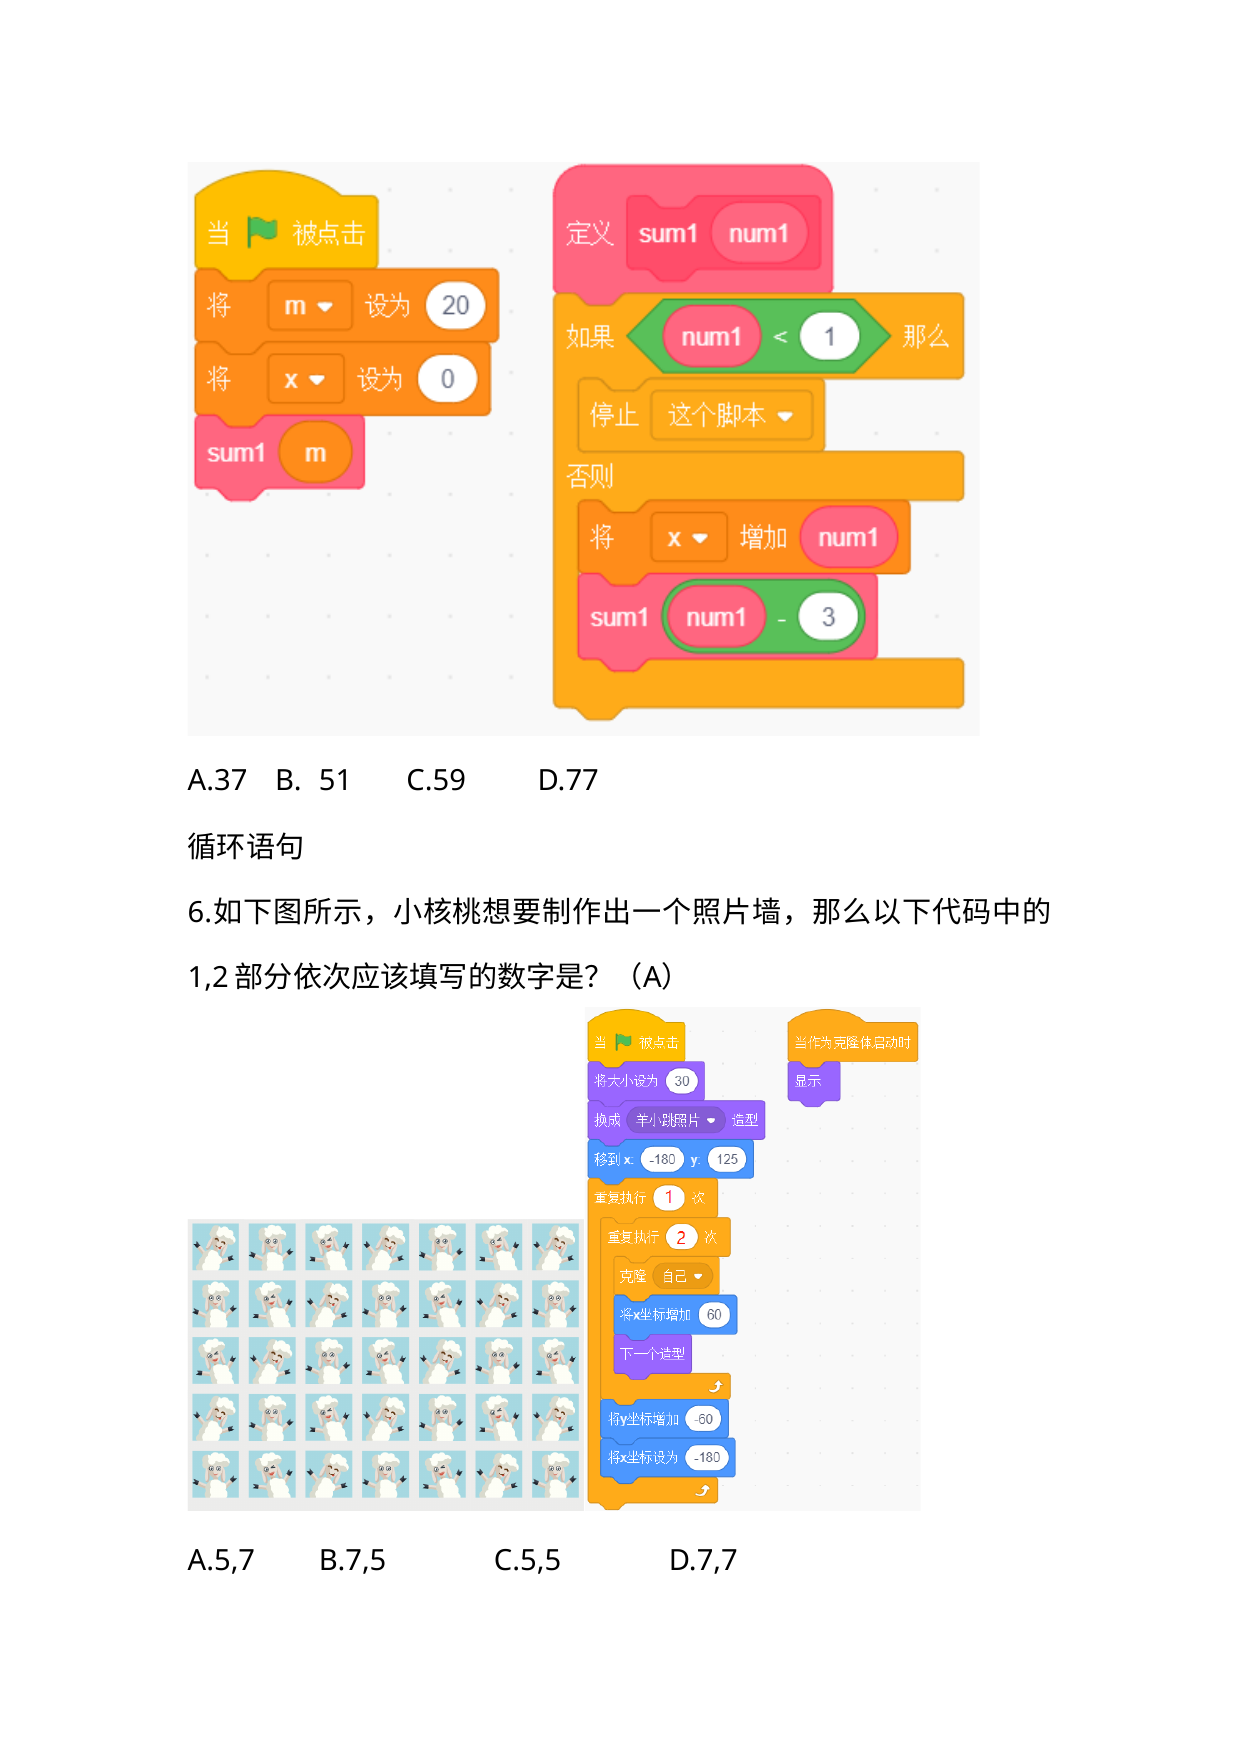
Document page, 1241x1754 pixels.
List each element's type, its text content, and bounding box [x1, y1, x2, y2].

text 循环语句 [187, 812, 1053, 877]
text 6.如下图所示，小核桃想要制作出一个照片墙，那么以下代码中的1,2部分依次应该填写的数字是？（A） [187, 877, 1053, 1007]
picture [187, 1007, 921, 1511]
text A.5,7 B.7,5 C.5,5 D.7,7 [187, 1527, 1053, 1592]
text A.37 B. 51 C.59 D.77 [187, 747, 1053, 812]
picture [187, 162, 980, 736]
